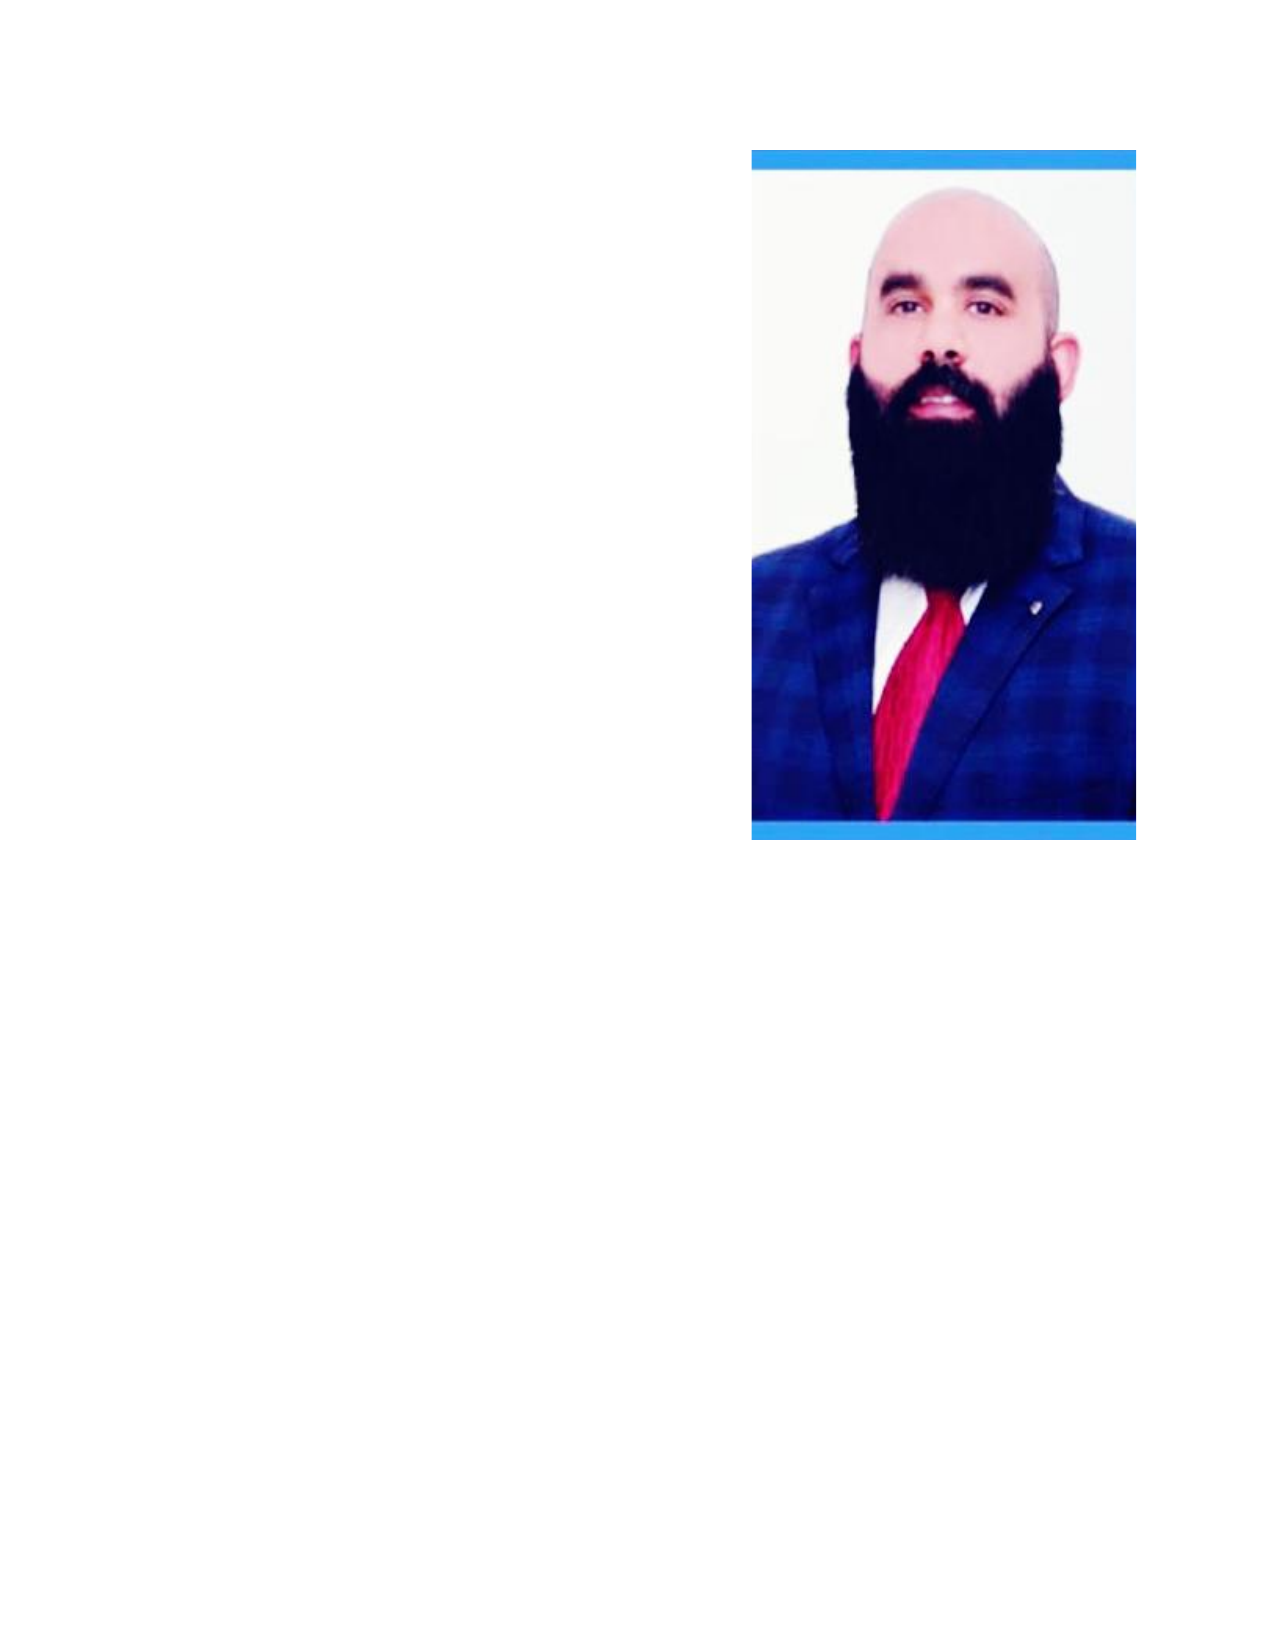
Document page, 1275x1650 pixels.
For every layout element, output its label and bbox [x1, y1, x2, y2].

picture [751, 150, 1137, 840]
